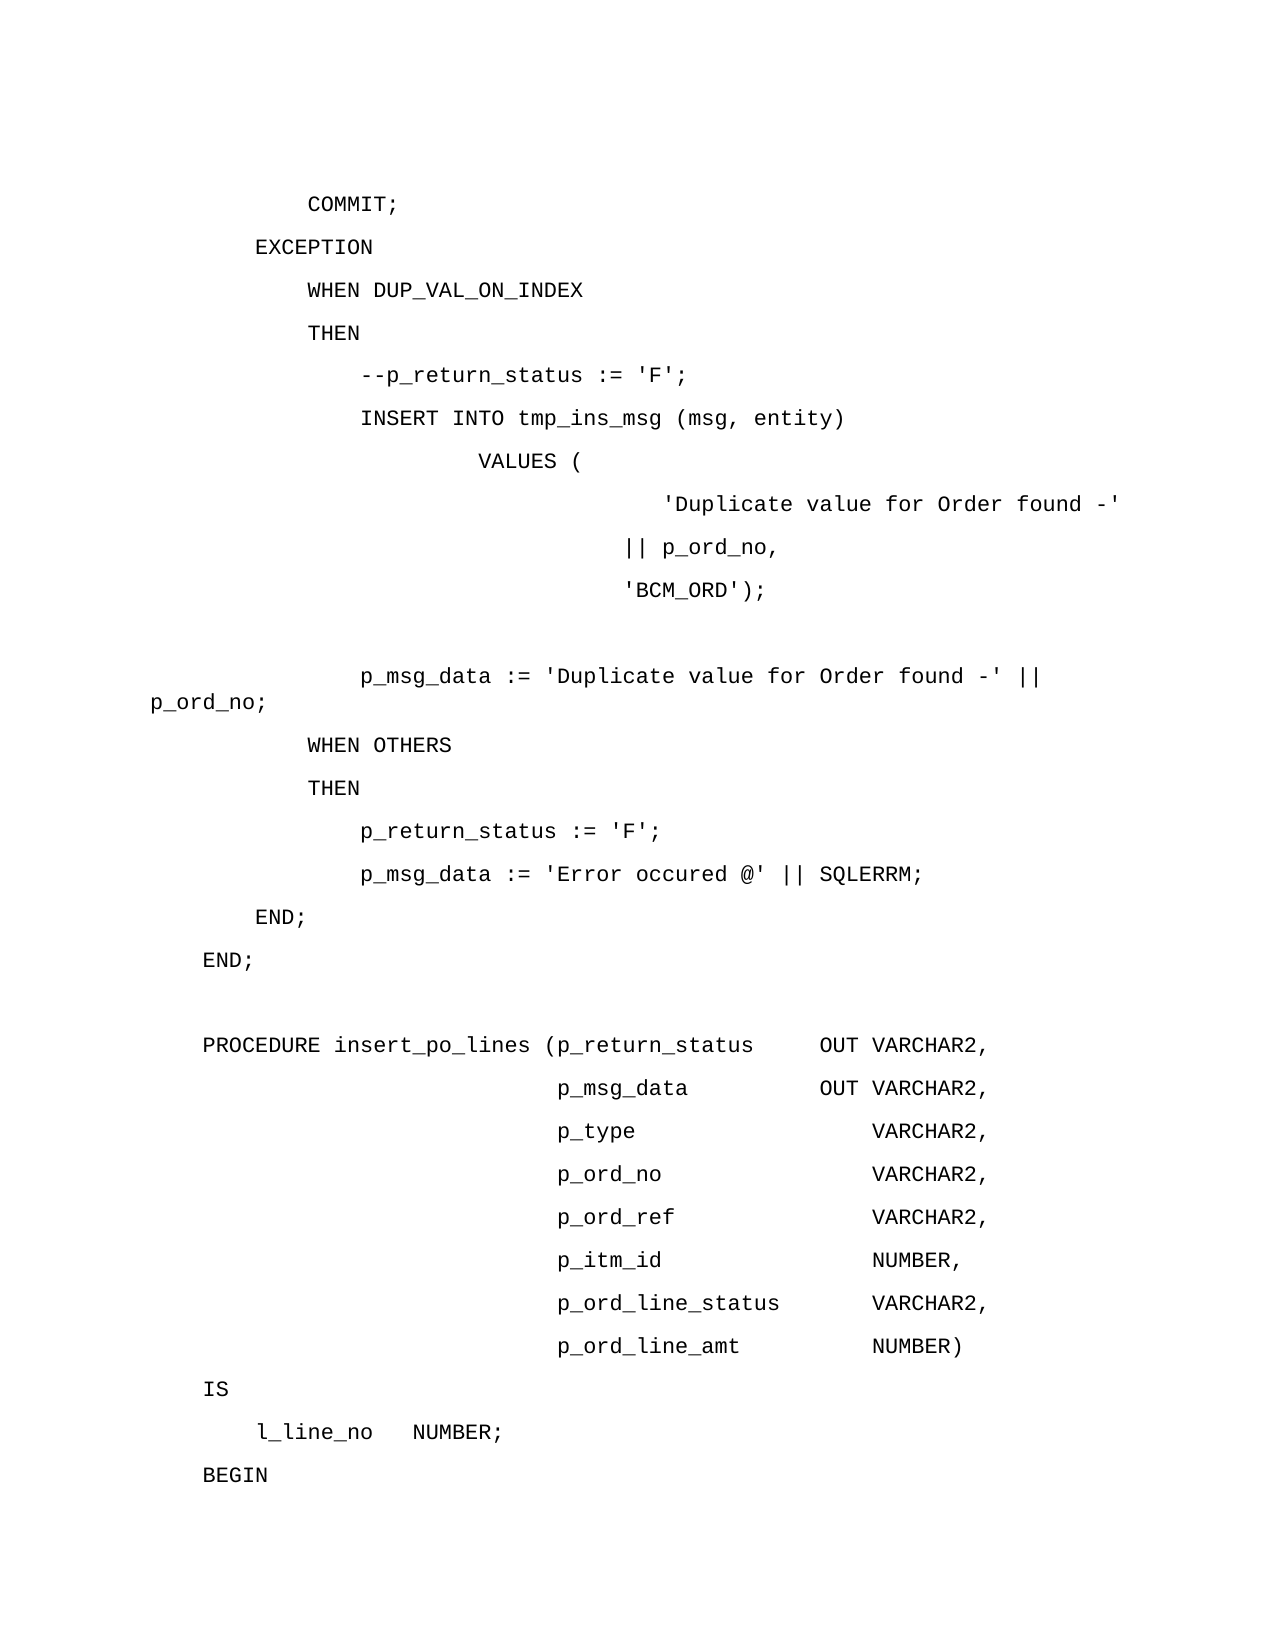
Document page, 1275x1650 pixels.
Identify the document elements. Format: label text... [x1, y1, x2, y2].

text --p_return_status := 'F'; [150, 364, 1125, 389]
text l_line_no NUMBER; [150, 1421, 1125, 1446]
text WHEN OTHERS [150, 734, 1125, 759]
text END; [150, 906, 1125, 931]
text 'Duplicate value for Order found -' [150, 493, 1125, 518]
text EXCEPTION [150, 236, 1125, 261]
text p_ord_no VARCHAR2, [150, 1163, 1125, 1188]
text p_ord_ref VARCHAR2, [150, 1206, 1125, 1231]
text p_msg_data := 'Duplicate value for Order found -' || p_ord_no; [150, 665, 1125, 716]
text p_type VARCHAR2, [150, 1120, 1125, 1145]
text 'BCM_ORD'); [150, 579, 1125, 604]
text WHEN DUP_VAL_ON_INDEX [150, 279, 1125, 303]
text VALUES ( [150, 450, 1125, 475]
text p_msg_data OUT VARCHAR2, [150, 1077, 1125, 1102]
text PROCEDURE insert_po_lines (p_return_status OUT VARCHAR2, [150, 1034, 1125, 1059]
text p_ord_line_status VARCHAR2, [150, 1292, 1125, 1317]
text THEN [150, 777, 1125, 802]
text INSERT INTO tmp_ins_msg (msg, entity) [150, 407, 1125, 432]
text p_itm_id NUMBER, [150, 1249, 1125, 1274]
text p_ord_line_amt NUMBER) [150, 1335, 1125, 1360]
text IS [150, 1378, 1125, 1403]
text COMMIT; [150, 193, 1125, 218]
text p_msg_data := 'Error occured @' || SQLERRM; [150, 863, 1125, 888]
text BEGIN [150, 1464, 1125, 1488]
text || p_ord_no, [150, 536, 1125, 561]
text THEN [150, 322, 1125, 346]
text END; [150, 949, 1125, 973]
text p_return_status := 'F'; [150, 820, 1125, 845]
